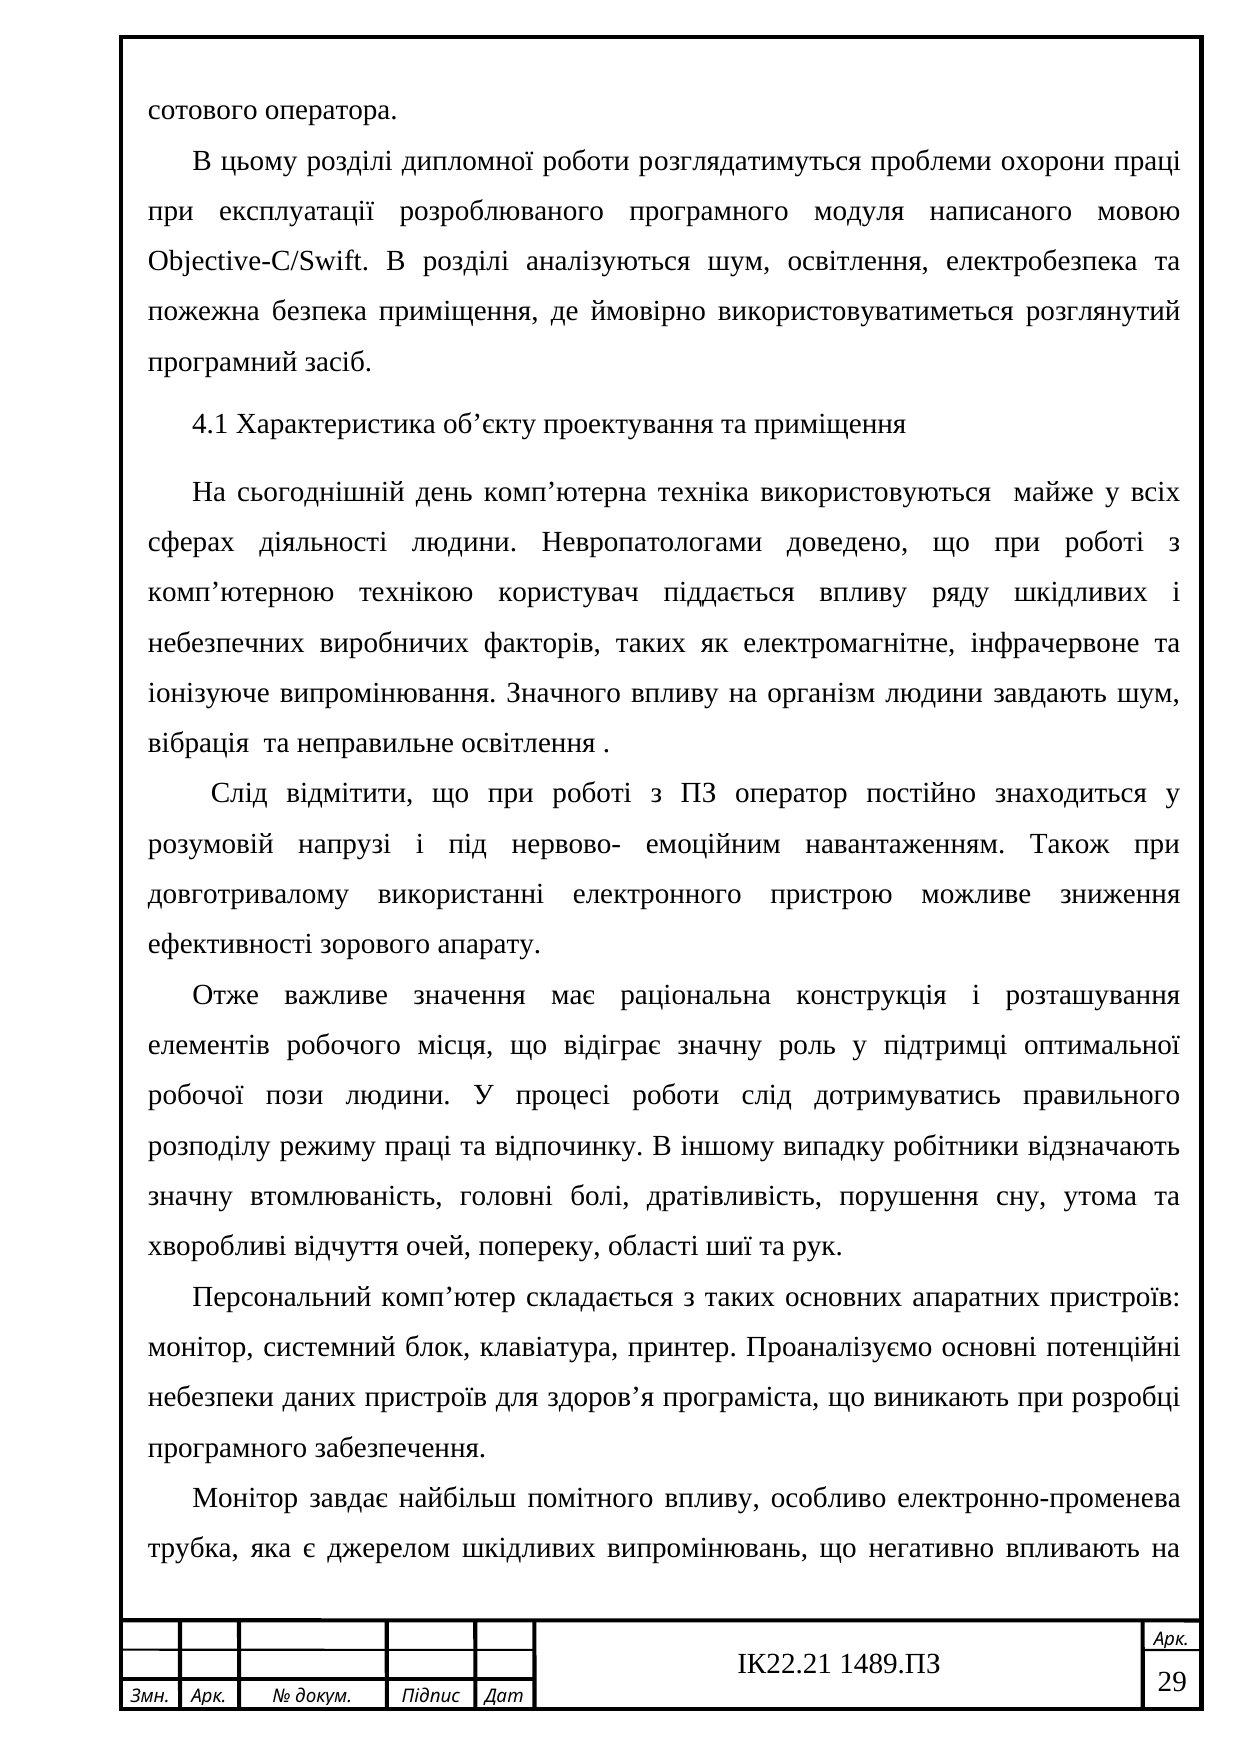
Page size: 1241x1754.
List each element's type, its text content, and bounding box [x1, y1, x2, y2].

text Отже важливе значення має раціональна конструкція і розташування елементів робочого місця, що відіграє значну роль у підтримці оптимальної робочої пози людини. У процесі роботи слід дотримуватись правильного розподілу режиму праці та відпочинку. В іншому випадку робітники відзначають значну втомлюваність, головні болі, дратівливість, порушення сну, утома та хворобливі відчуття очей, попереку, області шиї та рук. [148, 977, 1181, 1262]
subtitle 4.1 Характеристика об’єкту проектування та приміщення [118, 407, 1196, 474]
text На сьогоднішній день комп’ютерна техніка використовуються майже у всіх сферах діяльності людини. Невропатологами доведено, що при роботі з комп’ютерною технікою користувач піддається впливу ряду шкідливих і небезпечних виробничих факторів, таких як електромагнітне, інфрачервоне та іонізуюче випромінювання. Значного впливу на організм людини завдають шум, вібрація та неправильне освітлення . [148, 474, 1181, 759]
text Слід відмітити, що при роботі з ПЗ оператор постійно знаходиться у розумовій напрузі і під нервово- емоційним навантаженням. Також при довготривалому використанні електронного пристрою можливе зниження ефективності зорового апарату. [148, 776, 1181, 960]
text Персональний комп’ютер складається з таких основних апаратних пристроїв: монітор, системний блок, клавіатура, принтер. Проаналізуємо основні потенційні небезпеки даних пристроїв для здоров’я програміста, що виникають при розробці програмного забезпечення. [148, 1279, 1181, 1463]
text В цьому розділі дипломної роботи розглядатимуться проблеми охорони праці при експлуатації розроблюваного програмного модуля написаного мовою Objective-C/Swift. В розділі аналізуються шум, освітлення, електробезпека та пожежна безпека приміщення, де ймовірно використовуватиметься розглянутий програмний засіб. [148, 143, 1181, 377]
